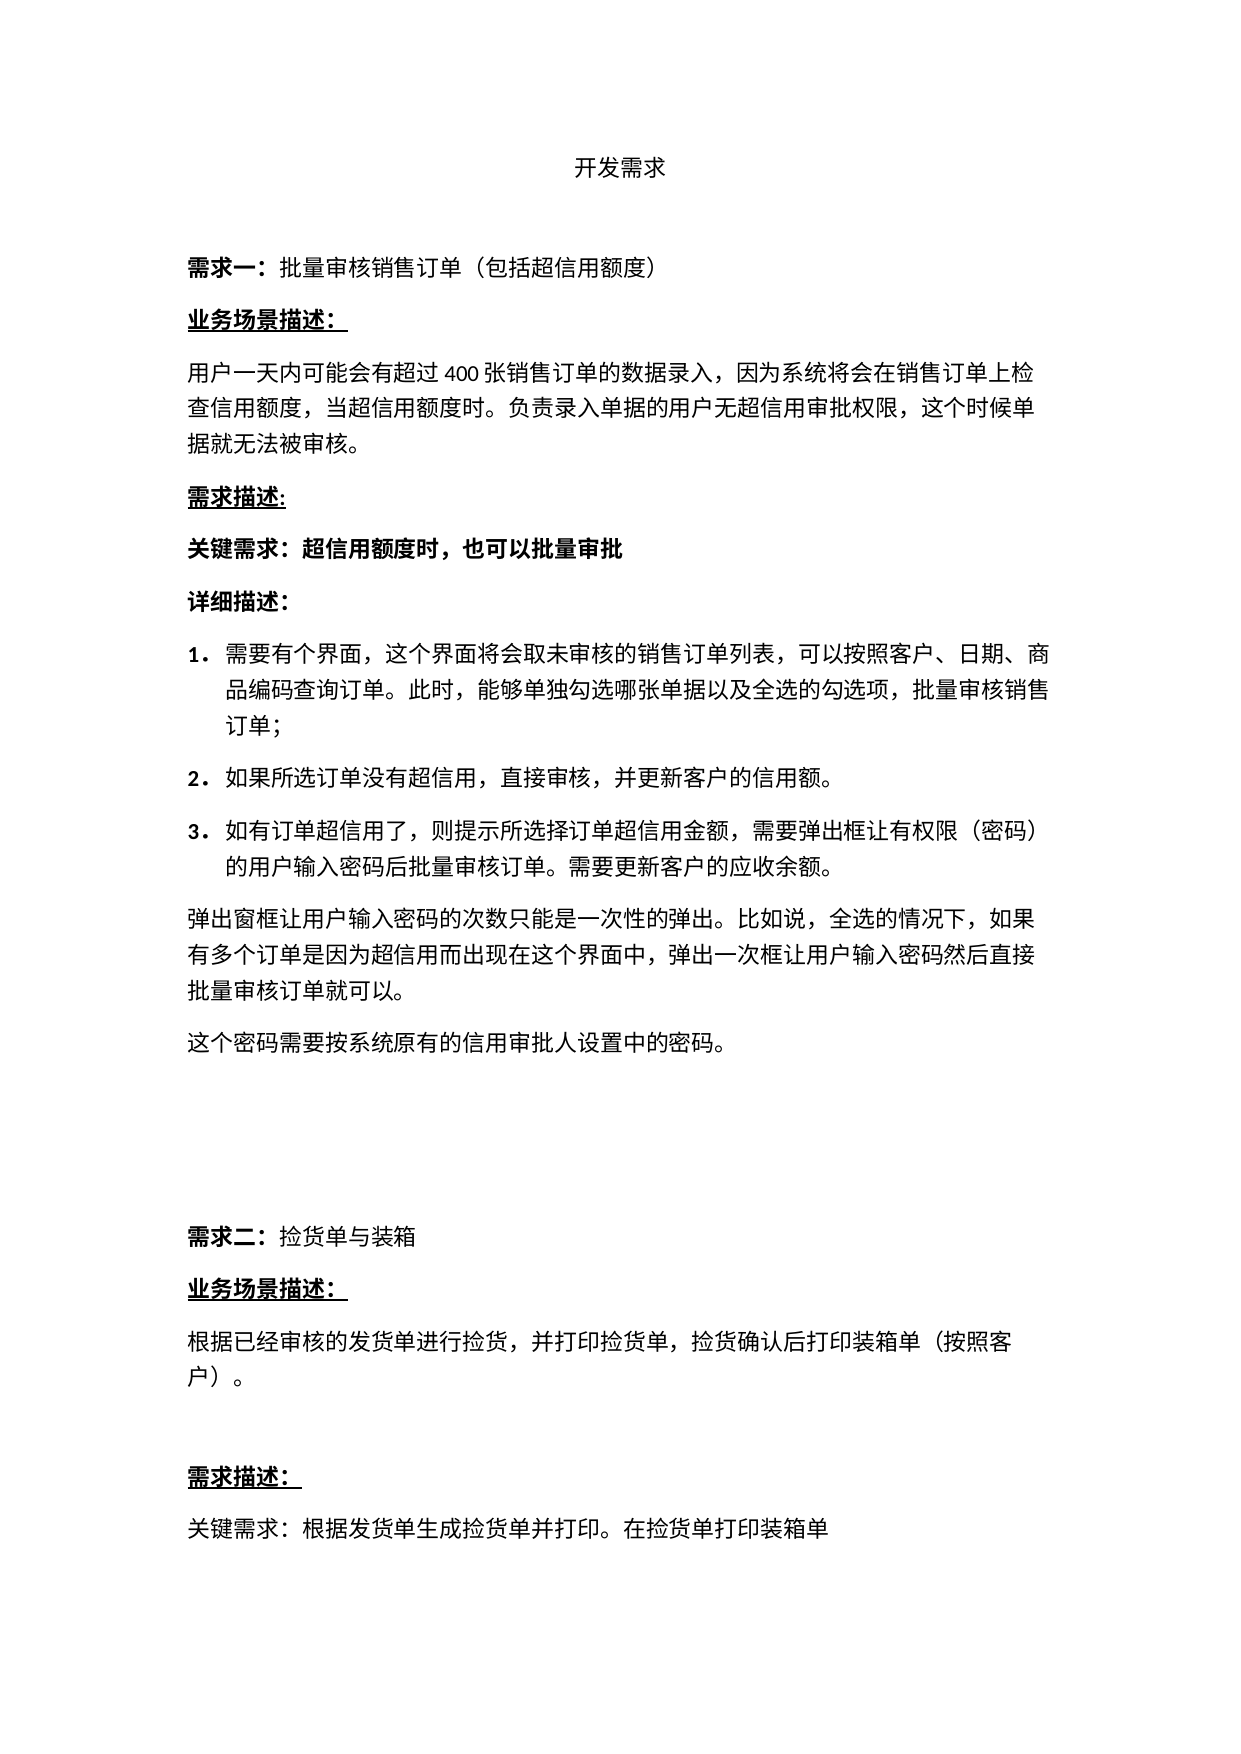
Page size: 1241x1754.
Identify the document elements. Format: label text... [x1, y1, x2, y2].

text 用户一天内可能会有超过400张销售订单的数据录入，因为系统将会在销售订单上检查信用额度，当超信用额度时。负责录入单据的用户无超信用审批权限，这个时候单据就无法被审核。 [187, 354, 1053, 459]
text 需求描述： [187, 1458, 1053, 1492]
text 业务场景描述： [187, 302, 1053, 335]
text 这个密码需要按系统原有的信用审批人设置中的密码。 [187, 1025, 1053, 1058]
text 根据已经审核的发货单进行捡货，并打印捡货单，捡货确认后打印装箱单（按照客户）。 [187, 1323, 1053, 1392]
text 弹出窗框让用户输入密码的次数只能是一次性的弹出。比如说，全选的情况下，如果有多个订单是因为超信用而出现在这个界面中，弹出一次框让用户输入密码然后直接批量审核订单就可以。 [187, 901, 1053, 1006]
list 如果所选订单没有超信用，直接审核，并更新客户的信用额。 [187, 760, 1053, 793]
text 关键需求：超信用额度时，也可以批量审批 [187, 531, 1053, 564]
text 需求一：批量审核销售订单（包括超信用额度） [187, 249, 1053, 283]
list 需要有个界面，这个界面将会取未审核的销售订单列表，可以按照客户、日期、商品编码查询订单。此时，能够单独勾选哪张单据以及全选的勾选项，批量审核销售订单； [187, 636, 1053, 741]
text 关键需求：根据发货单生成捡货单并打印。在捡货单打印装箱单 [187, 1511, 1053, 1544]
text 需求描述: [187, 478, 1053, 512]
list 如有订单超信用了，则提示所选择订单超信用金额，需要弹出框让有权限（密码）的用户输入密码后批量审核订单。需要更新客户的应收余额。 [187, 813, 1053, 882]
text 业务场景描述： [187, 1271, 1053, 1304]
text 开发需求 [187, 150, 1053, 183]
text 详细描述： [187, 583, 1053, 617]
text 需求二：捡货单与装箱 [187, 1218, 1053, 1252]
